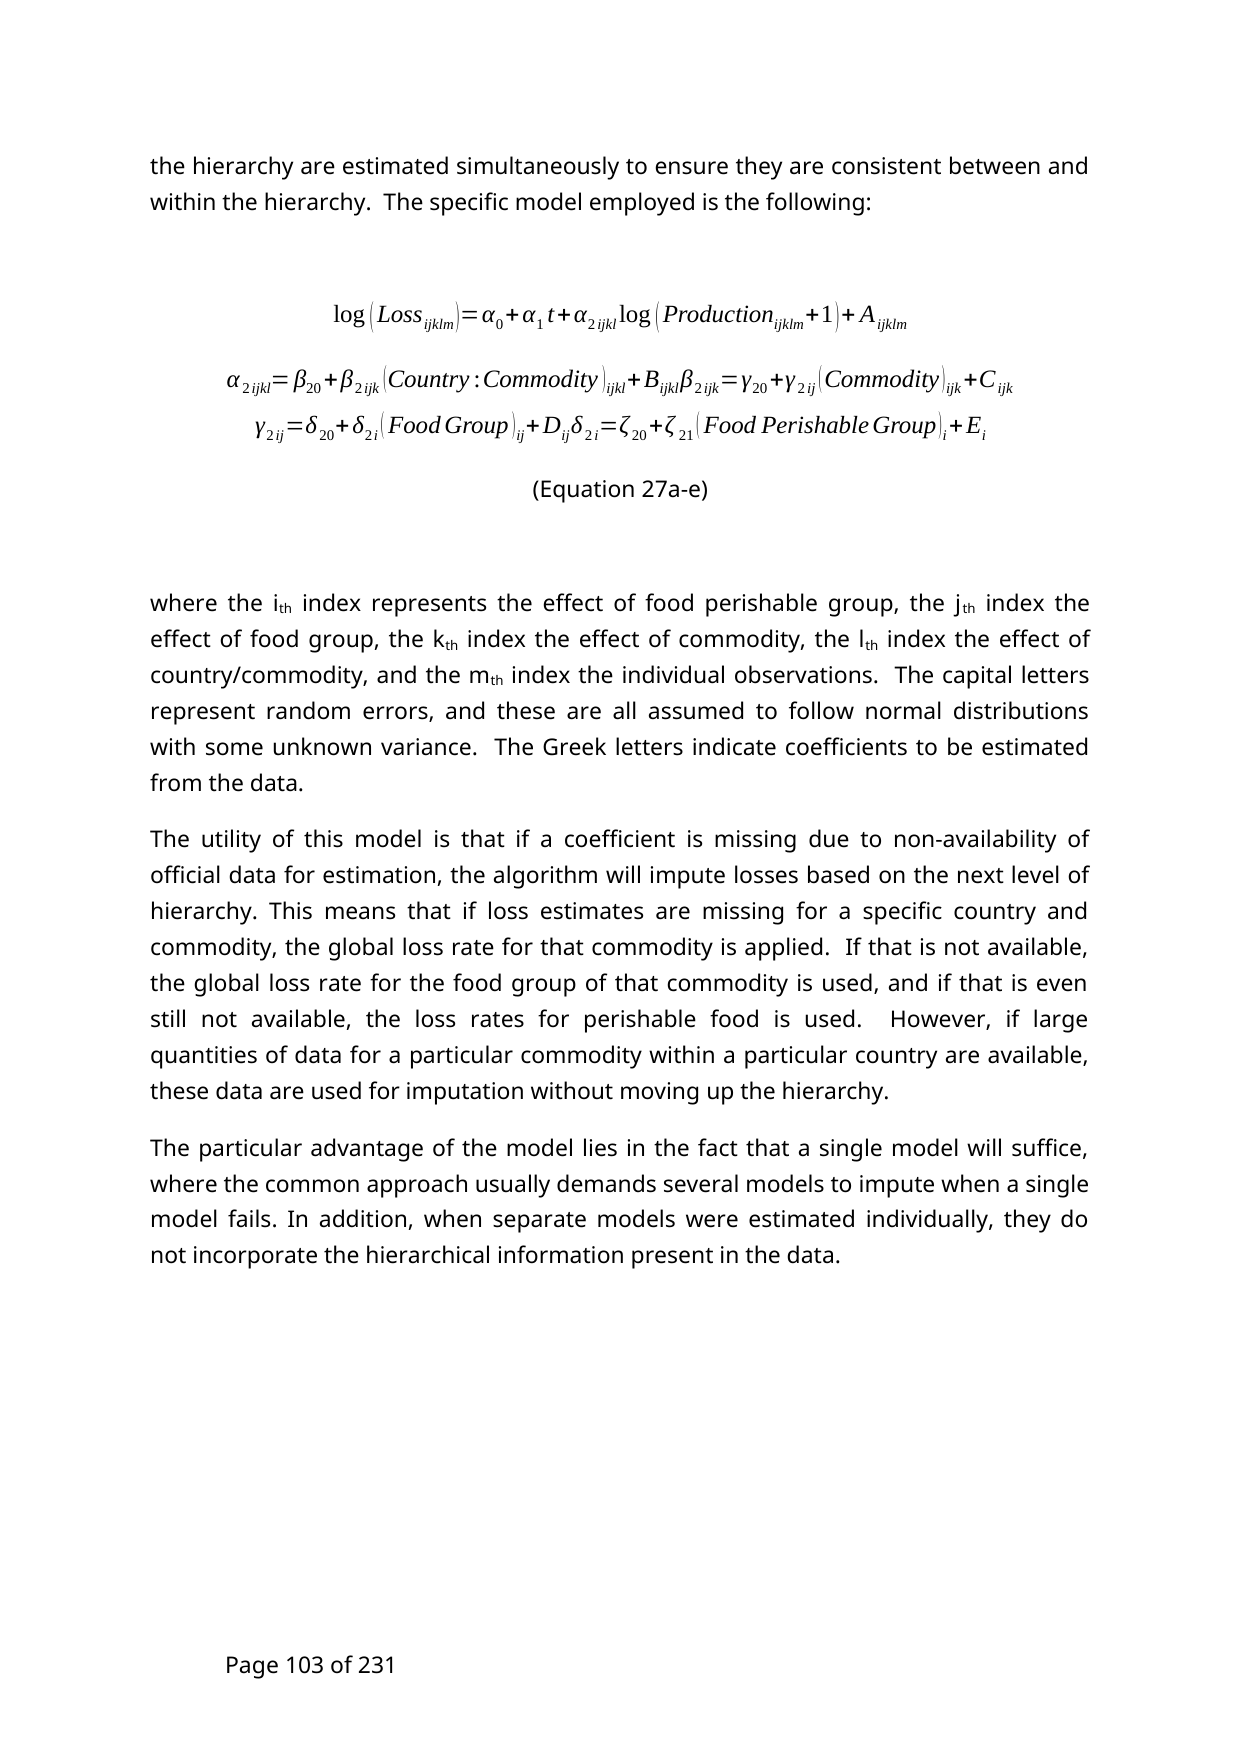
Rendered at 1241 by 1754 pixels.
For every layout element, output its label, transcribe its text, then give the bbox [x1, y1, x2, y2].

text The particular advantage of the model lies in the fact that a single model will suffice, where the common approach usually demands several models to impute when a single model fails. In addition, when separate models were estimated individually, they do not incorporate the hierarchical information present in the data. [150, 1132, 1090, 1271]
text (Equation 27a-e) [150, 473, 1090, 504]
text where the ith index represents the effect of food perishable group, the jth index the effect of food group, the kth index the effect of commodity, the lth index the effect of country/commodity, and the mth index the individual observations. The capital letters represent random errors, and these are all assumed to follow normal distributions with some unknown variance. The Greek letters indicate coefficients to be estimated from the data. [150, 587, 1090, 798]
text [150, 150, 1090, 217]
text The utility of this model is that if a coefficient is missing due to non-availability of official data for estimation, the algorithm will impute losses based on the next level of hierarchy. This means that if loss estimates are missing for a specific country and commodity, the global loss rate for that commodity is applied. If that is not available, the global loss rate for the food group of that commodity is used, and if that is even still not available, the loss rates for perishable food is used. However, if large quantities of data for a particular commodity within a particular country are available, these data are used for imputation without moving up the hierarchy. [150, 823, 1090, 1106]
